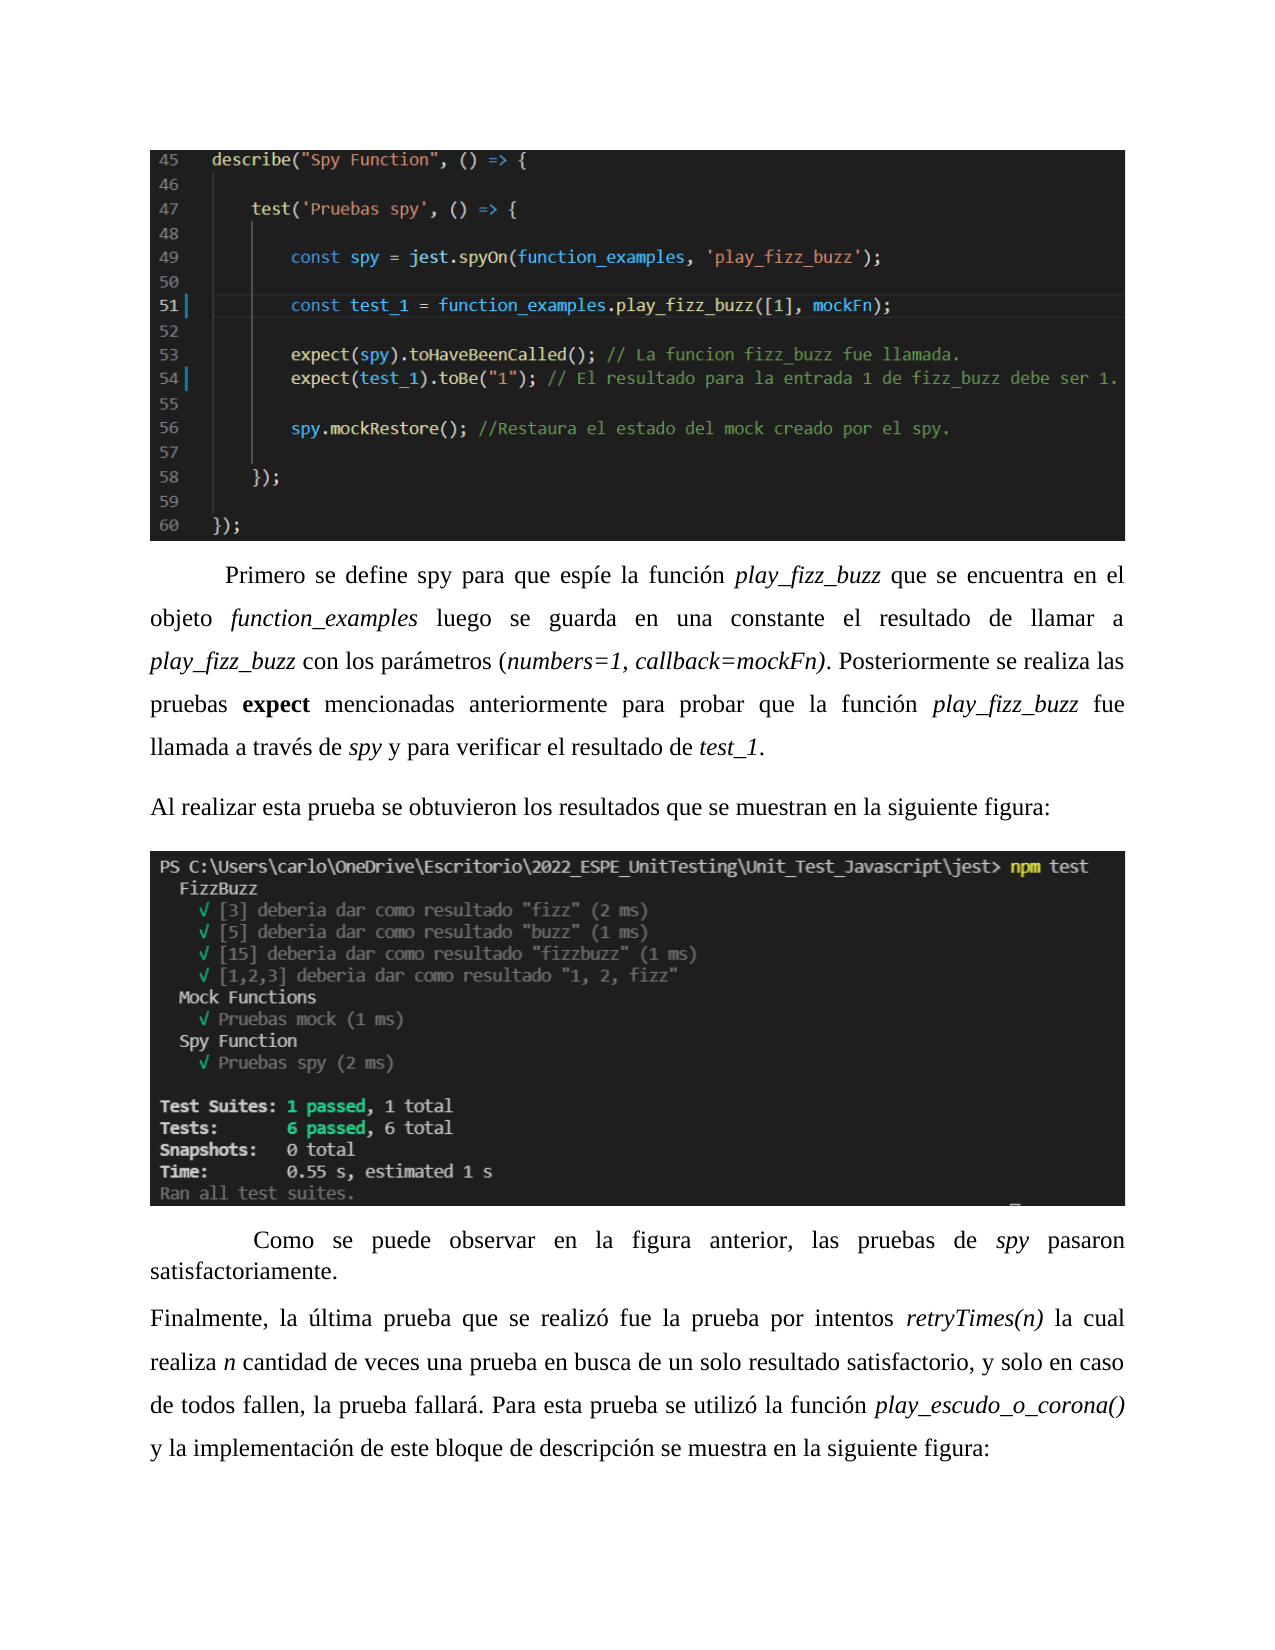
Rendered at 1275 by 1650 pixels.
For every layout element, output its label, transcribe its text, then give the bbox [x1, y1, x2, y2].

text Como se puede observar en la figura anterior, las pruebas de spy pasaron satisfactoriamente. [150, 1225, 1125, 1284]
text Primero se define spy para que espíe la función play_fizz_buzz que se encuentra en el objeto function_examples luego se guarda en una constante el resultado de llamar a play_fizz_buzz con los parámetros (numbers=1, callback=mockFn). Posteriormente se realiza las pruebas expect mencionadas anteriormente para probar que la función play_fizz_buzz fue llamada a través de spy y para verificar el resultado de test_1. [150, 560, 1125, 761]
picture [150, 851, 1125, 1206]
picture [150, 150, 1125, 541]
text Finalmente, la última prueba que se realizó fue la prueba por intentos retryTimes(n) la cual realiza n cantidad de veces una prueba en busca de un solo resultado satisfactorio, y solo en caso de todos fallen, la prueba fallará. Para esta prueba se utilizó la función play_escudo_o_corona() y la implementación de este bloque de descripción se muestra en la siguiente figura: [150, 1303, 1125, 1462]
text Al realizar esta prueba se obtuvieron los resultados que se muestran en la siguiente figura: [150, 792, 1125, 821]
